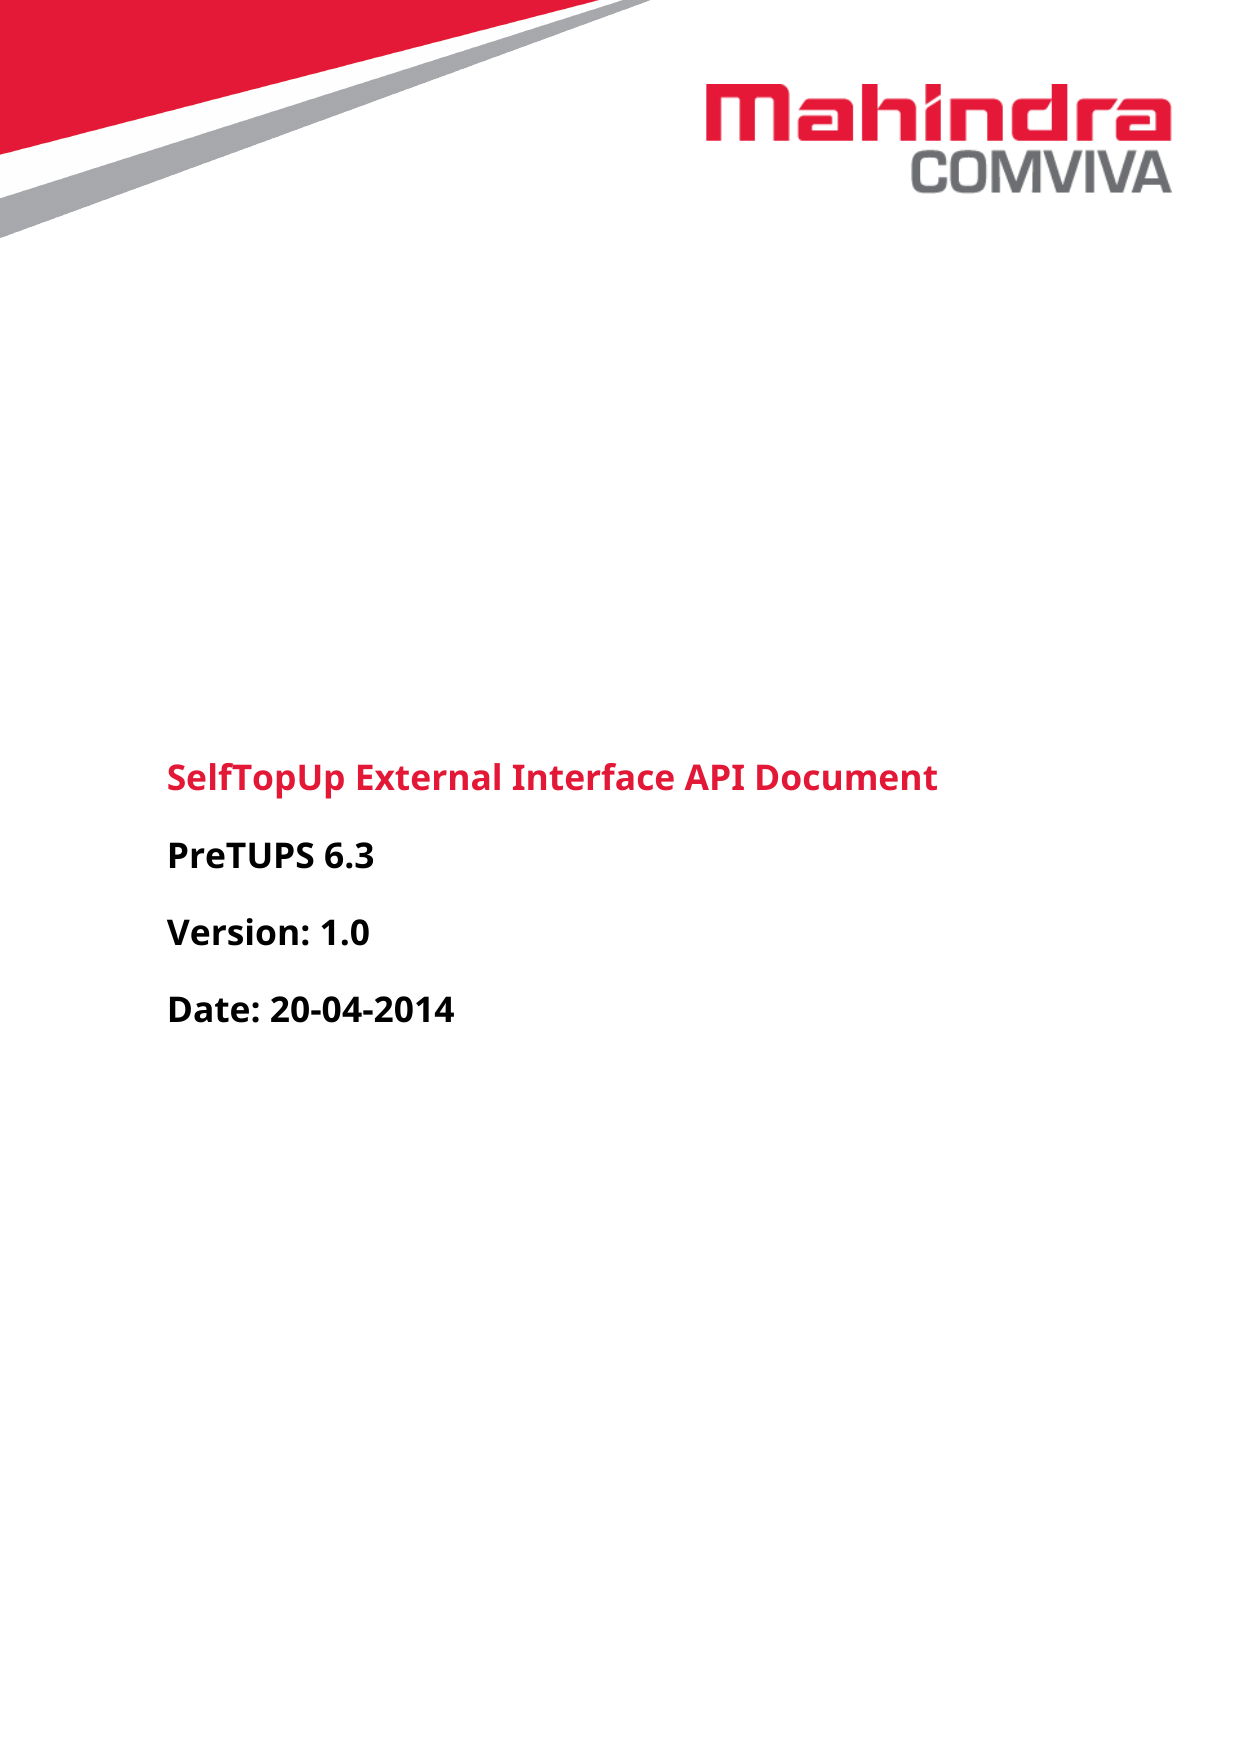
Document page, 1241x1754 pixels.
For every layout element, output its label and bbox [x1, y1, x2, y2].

picture [0, 0, 653, 238]
picture [706, 84, 1172, 194]
